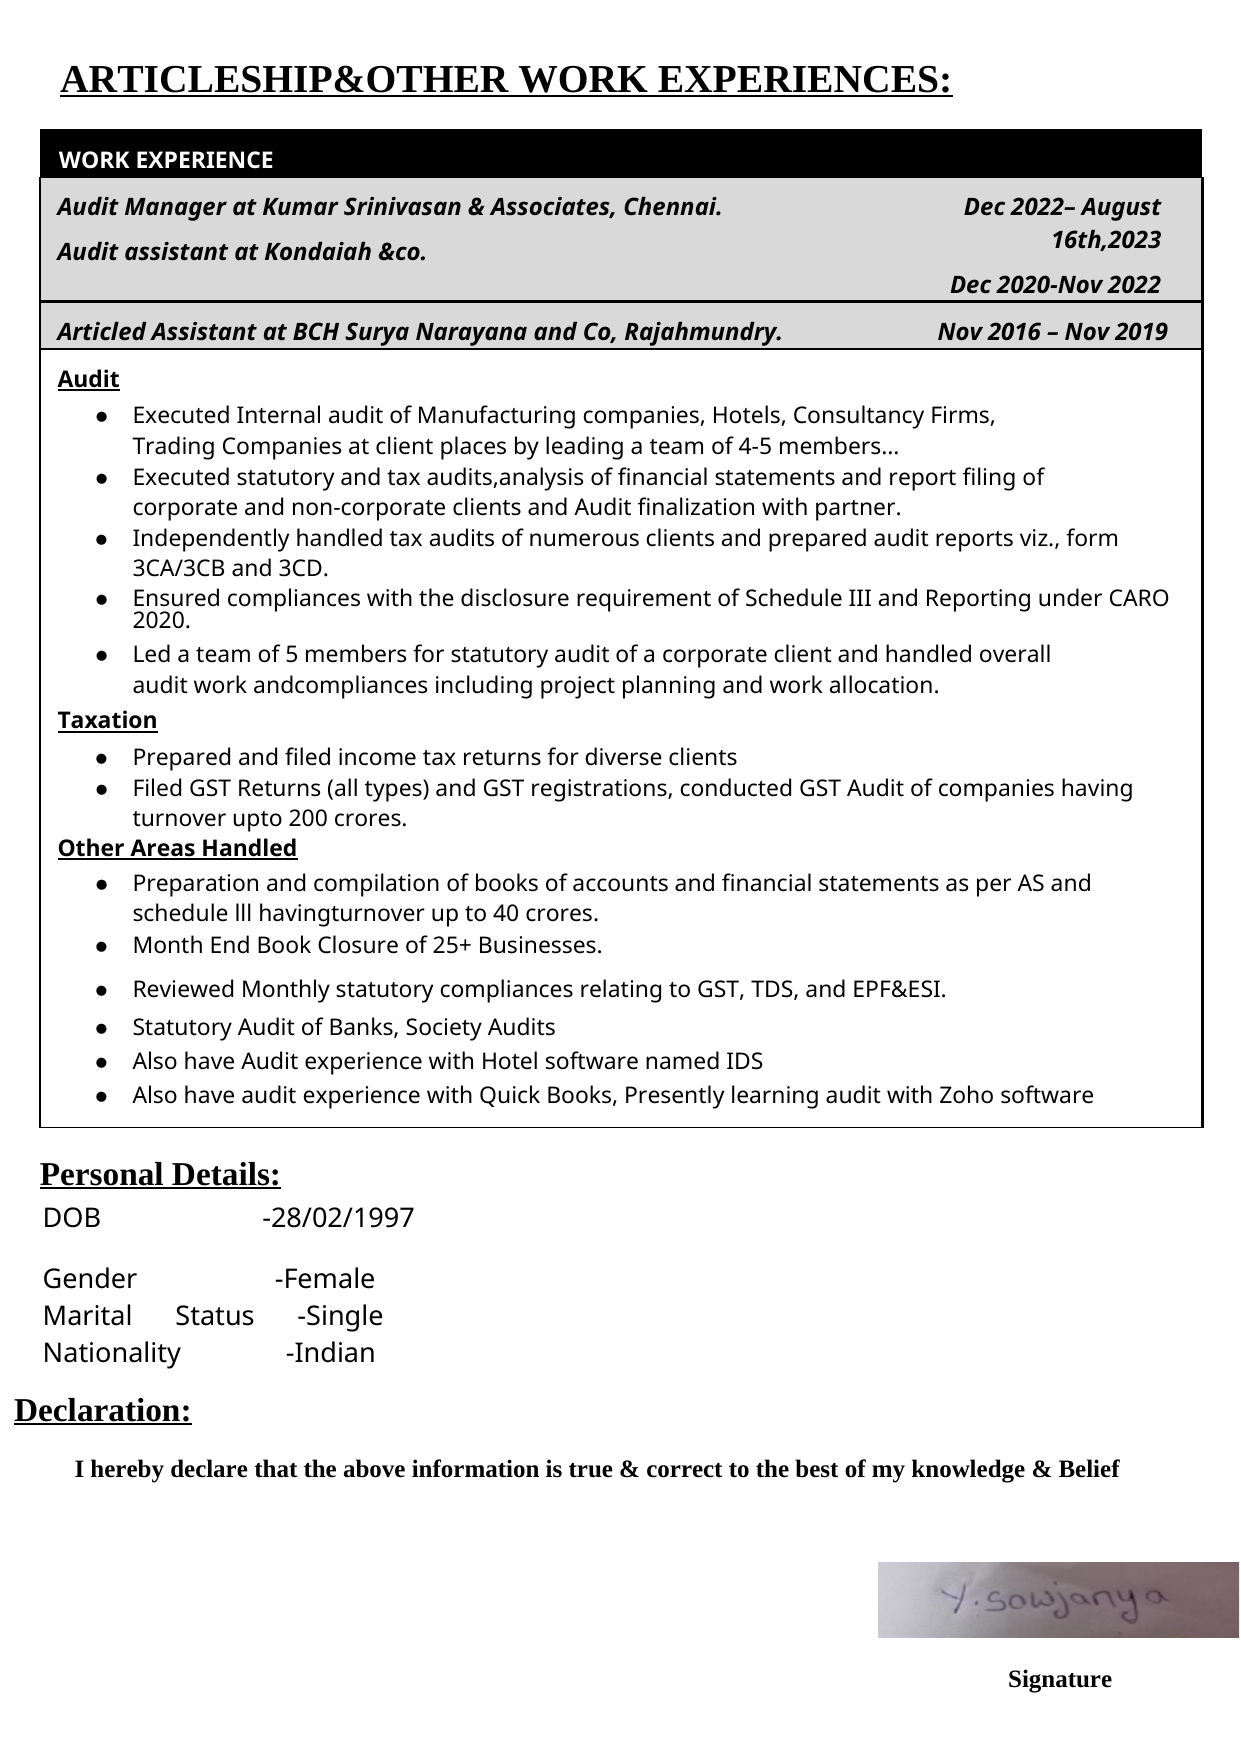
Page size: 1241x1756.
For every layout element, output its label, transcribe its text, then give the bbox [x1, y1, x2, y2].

subtitle Personal Details: [39, 1154, 1240, 1192]
subtitle Declaration: [14, 1390, 1240, 1428]
table_cell Audit Manager at Kumar Srinivasan & Associates, Chennai. Audit assistant at Kondaiah &co. [41, 178, 842, 300]
text DOB -28/02/1997 [42, 1199, 1240, 1236]
table_cell Nov 2016 – Nov 2019 [842, 303, 1201, 348]
table_cell Articled Assistant at BCH Surya Narayana and Co, Rajahmundry. [41, 303, 842, 348]
picture [878, 1562, 1240, 1638]
table_cell Audit Executed Internal audit of Manufacturing companies, Hotels, Consultancy Firms, Trading Companies at client places by leading a team of 4-5 members… Executed statutory and tax audits,analysis of financial statements and report filing of corporate and non-corporate clients and Audit finalization with partner. Independently handled tax audits of numerous clients and prepared audit reports viz., form 3CA/3CB and 3CD. Ensured compliances with the disclosure requirement of Schedule III and Reporting under CARO 2020. Led a team of 5 members for statutory audit of a corporate client and handled overall audit work andcompliances including project planning and work allocation. Taxation Prepared and filed income tax returns for diverse clients Filed GST Returns (all types) and GST registrations, conducted GST Audit of companies having turnover upto 200 crores. Other Areas Handled Preparation and compilation of books of accounts and financial statements as per AS and schedule lll havingturnover up to 40 crores. Month End Book Closure of 25+ Businesses. Reviewed Monthly statutory compliances relating to GST, TDS, and EPF&ESI. Statutory Audit of Banks, Society Audits Also have Audit experience with Hotel software named IDS Also have audit experience with Quick Books, Presently learning audit with Zoho software [41, 350, 1201, 1127]
text I hereby declare that the above information is true & correct to the best of my knowledge & Belief [0, 1454, 1120, 1483]
text Gender -Female Marital Status -Single Nationality -Indian [42, 1260, 384, 1371]
text Signature [0, 1664, 1112, 1692]
subtitle ARTICLESHIP&OTHER WORK EXPERIENCES: [30, 56, 1240, 101]
table_header WORK EXPERIENCE [40, 129, 1202, 177]
table_cell Dec 2022– August 16th,2023 Dec 2020-Nov 2022 [842, 178, 1201, 300]
